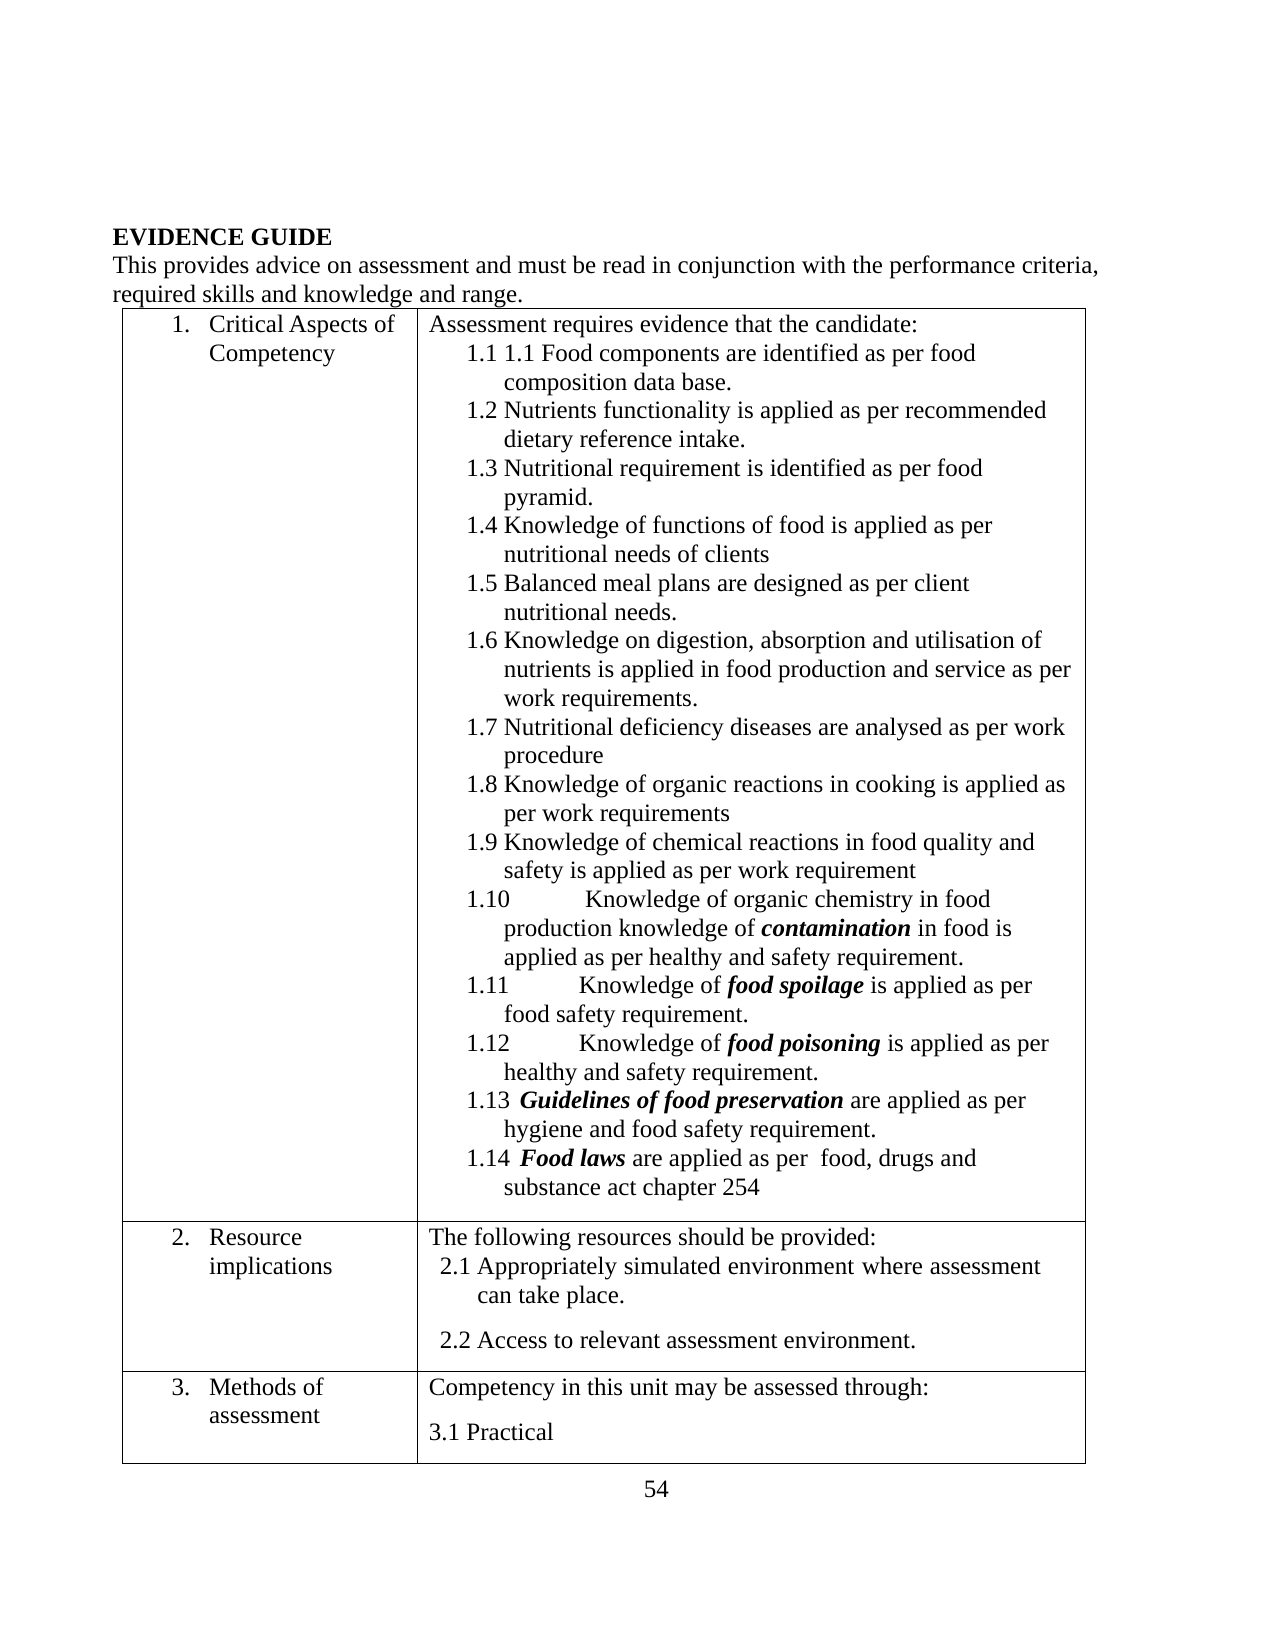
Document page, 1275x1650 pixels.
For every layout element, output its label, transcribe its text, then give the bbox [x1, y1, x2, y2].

text EVIDENCE GUIDE [112, 222, 1162, 251]
table_cell The following resources should be provided: Appropriately simulated environment where assessment can take place. Access to relevant assessment environment. [418, 1222, 1085, 1371]
table_cell Resource implications [123, 1222, 417, 1371]
table_header Critical Aspects of Competency [123, 309, 417, 1221]
table_header Assessment requires evidence that the candidate: 1.1 Food components are identified as per food composition data base. Nutrients functionality is applied as per recommended dietary reference intake. Nutritional requirement is identified as per food pyramid. Knowledge of functions of food is applied as per nutritional needs of clients Balanced meal plans are designed as per client nutritional needs. Knowledge on digestion, absorption and utilisation of nutrients is applied in food production and service as per work requirements. Nutritional deficiency diseases are analysed as per work procedure Knowledge of organic reactions in cooking is applied as per work requirements Knowledge of chemical reactions in food quality and safety is applied as per work requirement Knowledge of organic chemistry in food production knowledge of contamination in food is applied as per healthy and safety requirement. Knowledge of food spoilage is applied as per food safety requirement. Knowledge of food poisoning is applied as per healthy and safety requirement. Guidelines of food preservation are applied as per hygiene and food safety requirement. Food laws are applied as per food, drugs and substance act chapter 254 [418, 309, 1085, 1221]
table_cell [123, 1372, 417, 1462]
text This provides advice on assessment and must be read in conjunction with the performance criteria, required skills and knowledge and range. [112, 251, 1162, 308]
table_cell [418, 1372, 1085, 1462]
